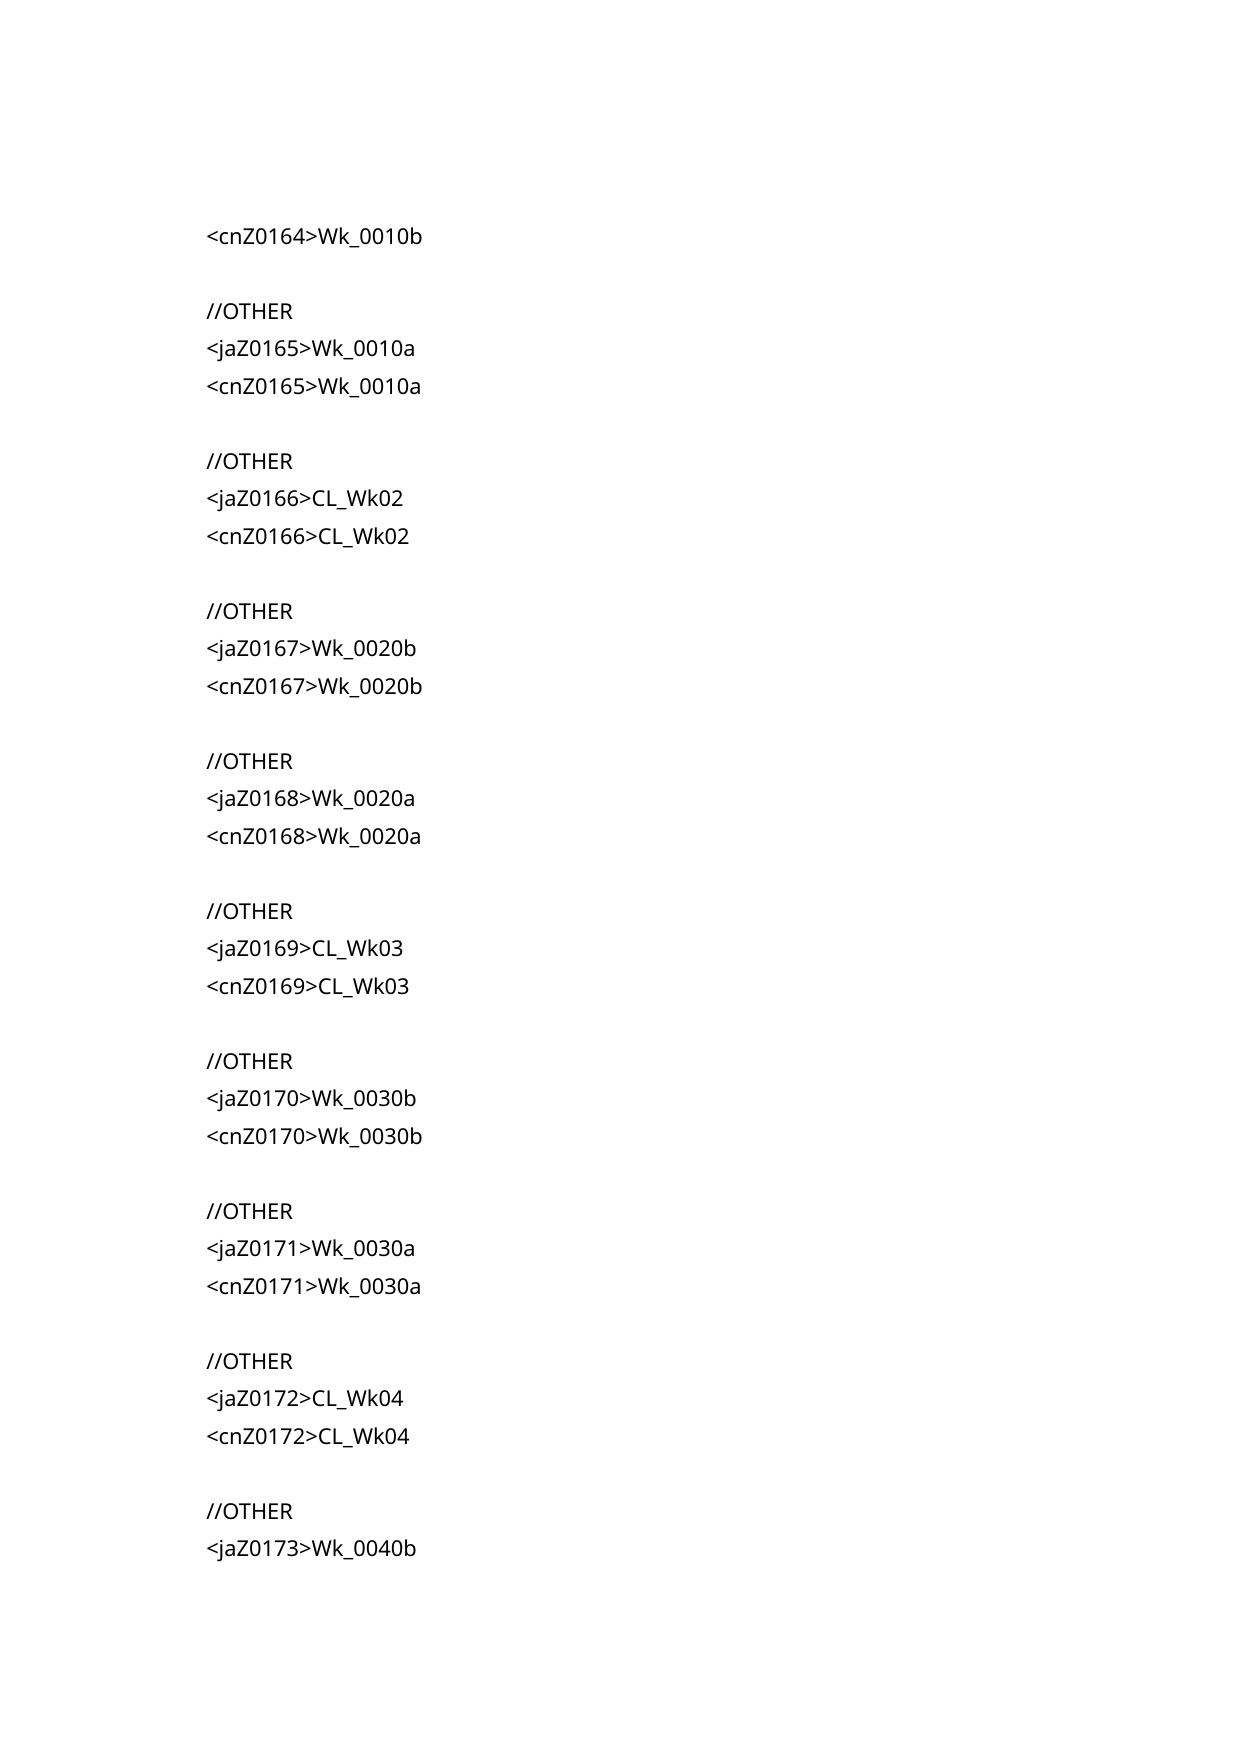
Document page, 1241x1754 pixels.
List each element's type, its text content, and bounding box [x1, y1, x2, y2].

text <jaZ0171>Wk_0030a [206, 1229, 1034, 1267]
text //OTHER [206, 1192, 1034, 1229]
text <cnZ0170>Wk_0030b [206, 1117, 1034, 1154]
text <cnZ0172>CL_Wk04 [206, 1417, 1034, 1454]
text <cnZ0164>Wk_0010b [206, 217, 1034, 254]
text <cnZ0169>CL_Wk03 [206, 967, 1034, 1004]
text <cnZ0167>Wk_0020b [206, 667, 1034, 704]
text //OTHER [206, 892, 1034, 929]
text //OTHER [206, 292, 1034, 329]
text <jaZ0168>Wk_0020a [206, 779, 1034, 817]
text //OTHER [206, 742, 1034, 779]
text <jaZ0166>CL_Wk02 [206, 479, 1034, 517]
text <cnZ0168>Wk_0020a [206, 817, 1034, 854]
text <jaZ0173>Wk_0040b [206, 1529, 1034, 1567]
text <jaZ0167>Wk_0020b [206, 629, 1034, 667]
text <jaZ0165>Wk_0010a [206, 329, 1034, 367]
text <cnZ0166>CL_Wk02 [206, 517, 1034, 554]
text //OTHER [206, 1042, 1034, 1079]
text //OTHER [206, 442, 1034, 479]
text <jaZ0169>CL_Wk03 [206, 929, 1034, 967]
text <jaZ0170>Wk_0030b [206, 1079, 1034, 1117]
text //OTHER [206, 1492, 1034, 1529]
text <jaZ0172>CL_Wk04 [206, 1379, 1034, 1417]
text //OTHER [206, 592, 1034, 629]
text <cnZ0165>Wk_0010a [206, 367, 1034, 404]
text //OTHER [206, 1342, 1034, 1379]
text <cnZ0171>Wk_0030a [206, 1267, 1034, 1304]
